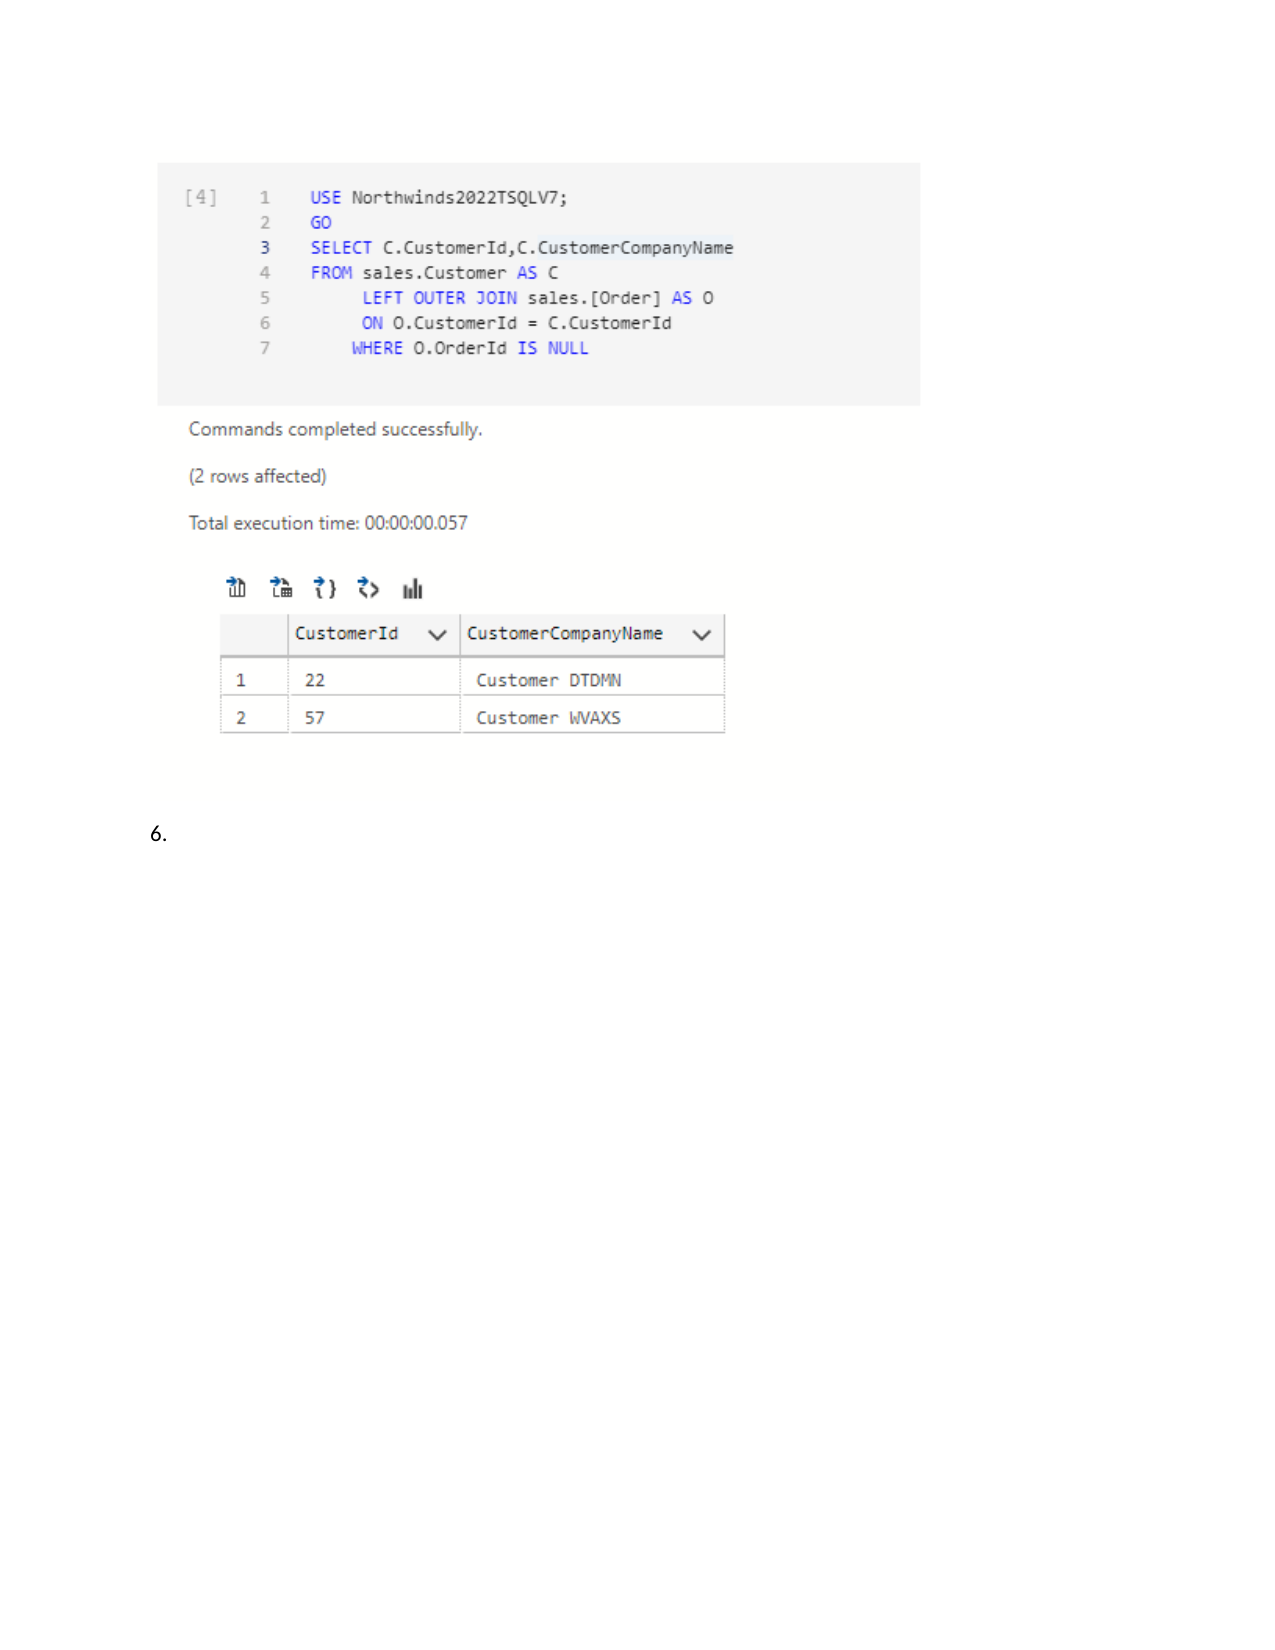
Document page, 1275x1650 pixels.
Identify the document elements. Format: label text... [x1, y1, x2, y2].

text 6. [150, 819, 1125, 847]
picture [150, 150, 921, 801]
